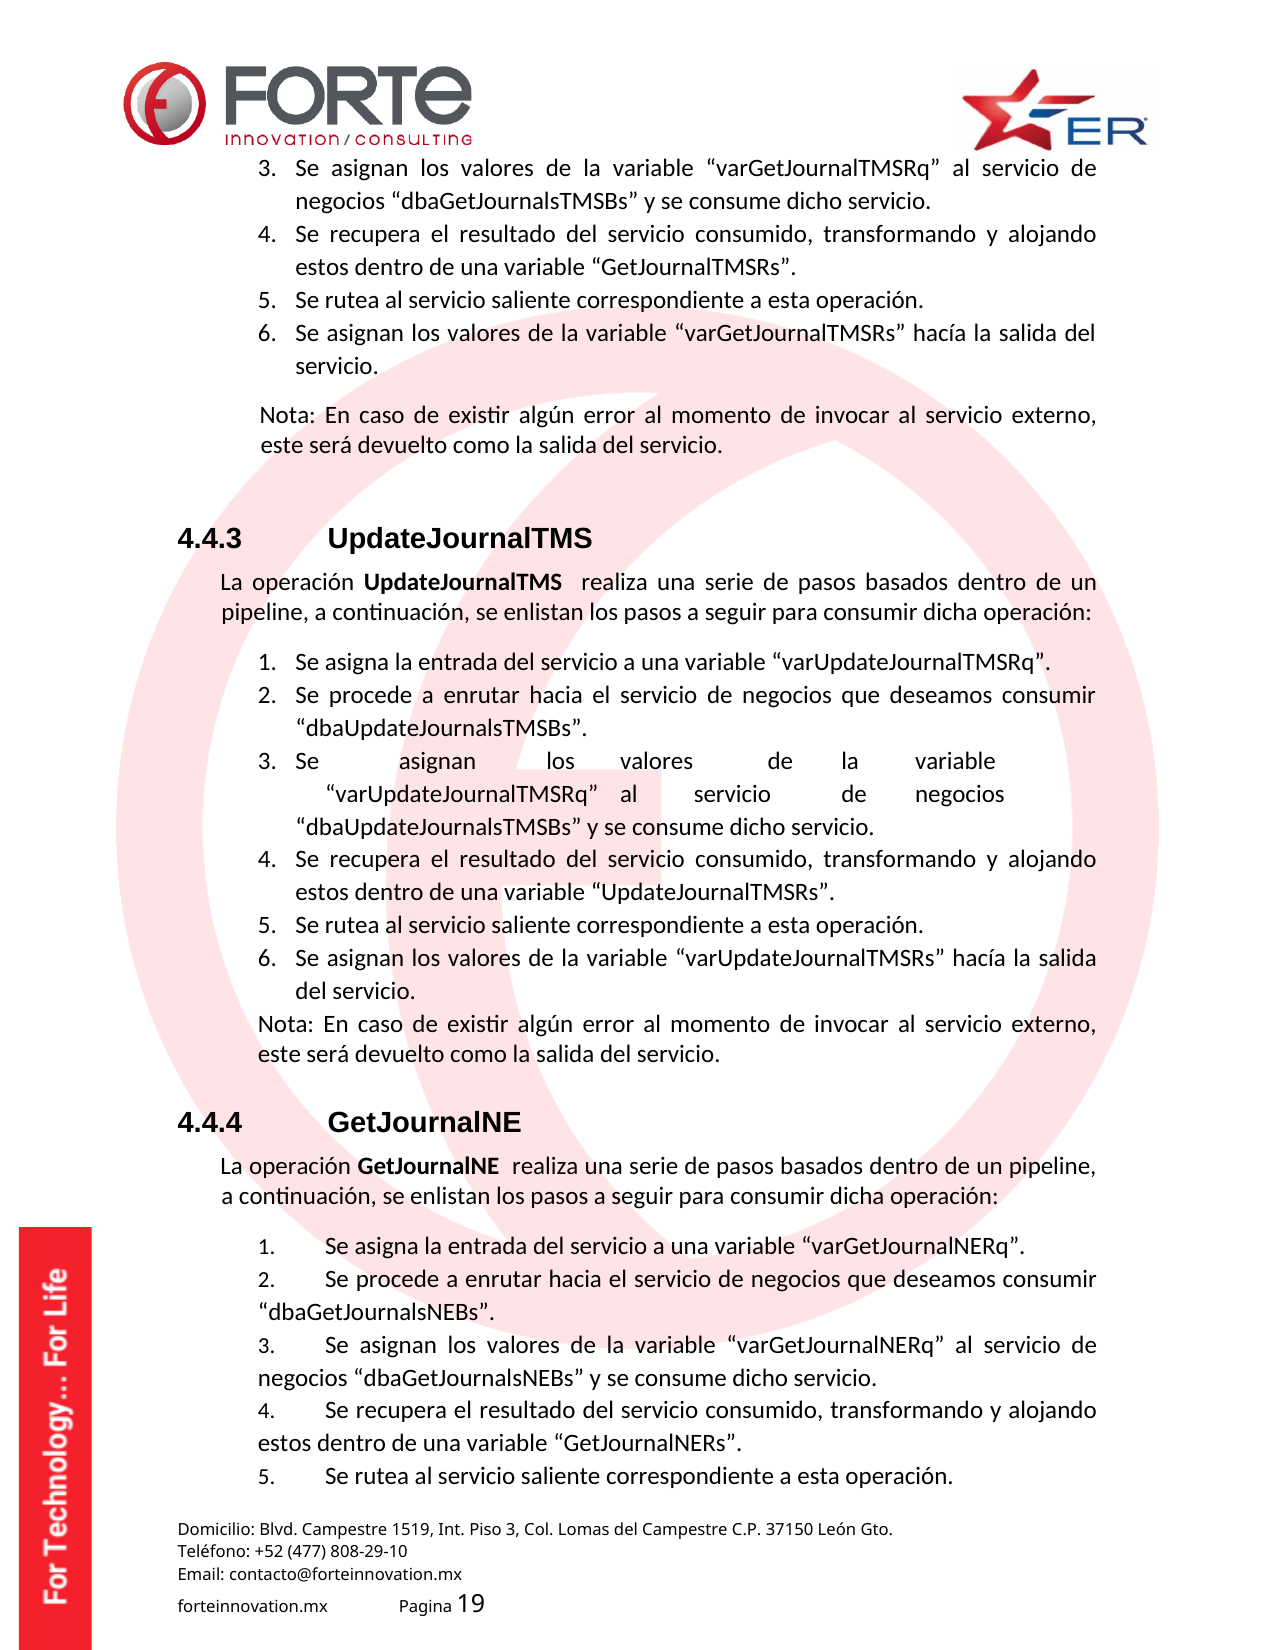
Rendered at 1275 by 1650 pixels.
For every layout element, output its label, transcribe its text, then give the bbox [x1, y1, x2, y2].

list Se asignan los valores de la variable “varGetJournalTMSRs” hacía la salida del servicio. [258, 317, 1098, 381]
list Se asignan los valores de la variable “varUpdateJournalTMSRq” al servicio de negocios “dbaUpdateJournalsTMSBs” y se consume dicho servicio. [258, 745, 1098, 841]
subtitle UpdateJournalTMS [177, 521, 1098, 554]
list Se recupera el resultado del servicio consumido, transformando y alojando estos dentro de una variable “GetJournalTMSRs”. [258, 218, 1098, 282]
list Se recupera el resultado del servicio consumido, transformando y alojando estos dentro de una variable “GetJournalNERs”. [258, 1394, 1098, 1458]
list Se asigna la entrada del servicio a una variable “varUpdateJournalTMSRq”. [258, 646, 1098, 677]
list Se asignan los valores de la variable “varGetJournalTMSRq” al servicio de negocios “dbaGetJournalsTMSBs” y se consume dicho servicio. [258, 153, 1098, 216]
list Se rutea al servicio saliente correspondiente a esta operación. [258, 284, 1098, 315]
list Se rutea al servicio saliente correspondiente a esta operación. [258, 1460, 1098, 1491]
picture [953, 67, 1157, 152]
list Se recupera el resultado del servicio consumido, transformando y alojando estos dentro de una variable “UpdateJournalTMSRs”. [258, 843, 1098, 907]
list Nota: En caso de existir algún error al momento de invocar al servicio externo, este será devuelto como la salida del servicio. [258, 1008, 1098, 1069]
list Se asignan los valores de la variable “varGetJournalNERq” al servicio de negocios “dbaGetJournalsNEBs” y se consume dicho servicio. [258, 1329, 1098, 1392]
list Se asigna la entrada del servicio a una variable “varGetJournalNERq”. [258, 1230, 1098, 1261]
list Se asignan los valores de la variable “varUpdateJournalTMSRs” hacía la salida del servicio. [258, 942, 1098, 1006]
picture [123, 62, 472, 145]
list Se procede a enrutar hacia el servicio de negocios que deseamos consumir “dbaGetJournalsNEBs”. [258, 1263, 1098, 1326]
list Se procede a enrutar hacia el servicio de negocios que deseamos consumir “dbaUpdateJournalsTMSBs”. [258, 679, 1098, 742]
text La operación UpdateJournalTMS realiza una serie de pasos basados dentro de un pipeline, a continuación, se enlistan los pasos a seguir para consumir dicha operación: [220, 566, 1098, 627]
subtitle GetJournalNE [177, 1105, 1098, 1138]
text Nota: En caso de existir algún error al momento de invocar al servicio externo, este será devuelto como la salida del servicio. [259, 399, 1098, 460]
list Se rutea al servicio saliente correspondiente a esta operación. [258, 909, 1098, 940]
text La operación GetJournalNE realiza una serie de pasos basados dentro de un pipeline, a continuación, se enlistan los pasos a seguir para consumir dicha operación: [220, 1150, 1098, 1211]
